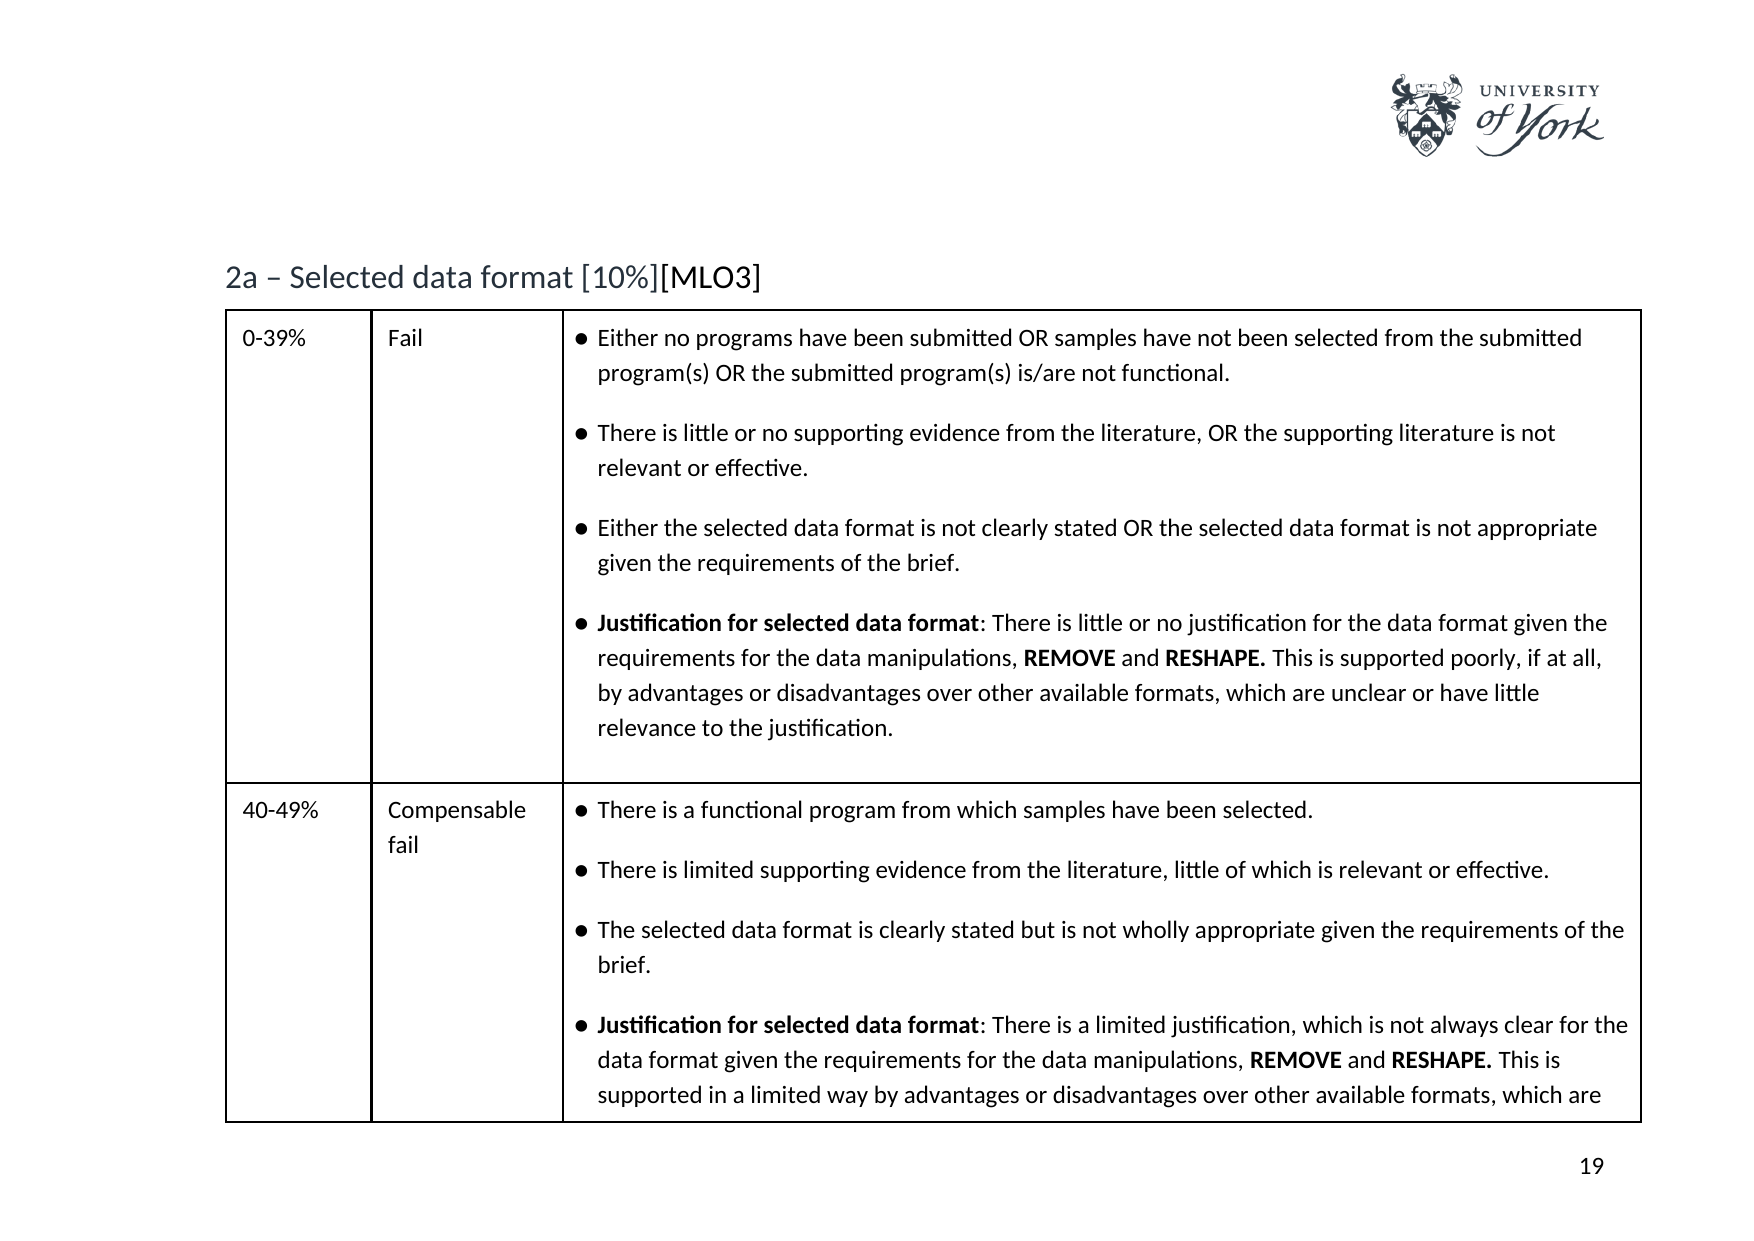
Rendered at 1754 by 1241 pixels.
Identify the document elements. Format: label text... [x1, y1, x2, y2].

table_cell Compensable fail [373, 784, 562, 1121]
table_header Either no programs have been submitted OR samples have not been selected from the submitted program(s) OR the submitted program(s) is/are not functional. There is little or no supporting evidence from the literature, OR the supporting literature is not relevant or effective. Either the selected data format is not clearly stated OR the selected data format is not appropriate given the requirements of the brief. Justification for selected data format: There is little or no justification for the data format given the requirements for the data manipulations, REMOVE and RESHAPE. This is supported poorly, if at all, by advantages or disadvantages over other available formats, which are unclear or have little relevance to the justification. [564, 311, 1640, 782]
table_header 0-39% [227, 311, 370, 782]
table_cell 40-49% [227, 784, 370, 1121]
picture [1390, 73, 1604, 157]
subtitle 2a – Selected data format [10%][MLO3] [150, 256, 1604, 297]
table_header Fail [373, 311, 562, 782]
